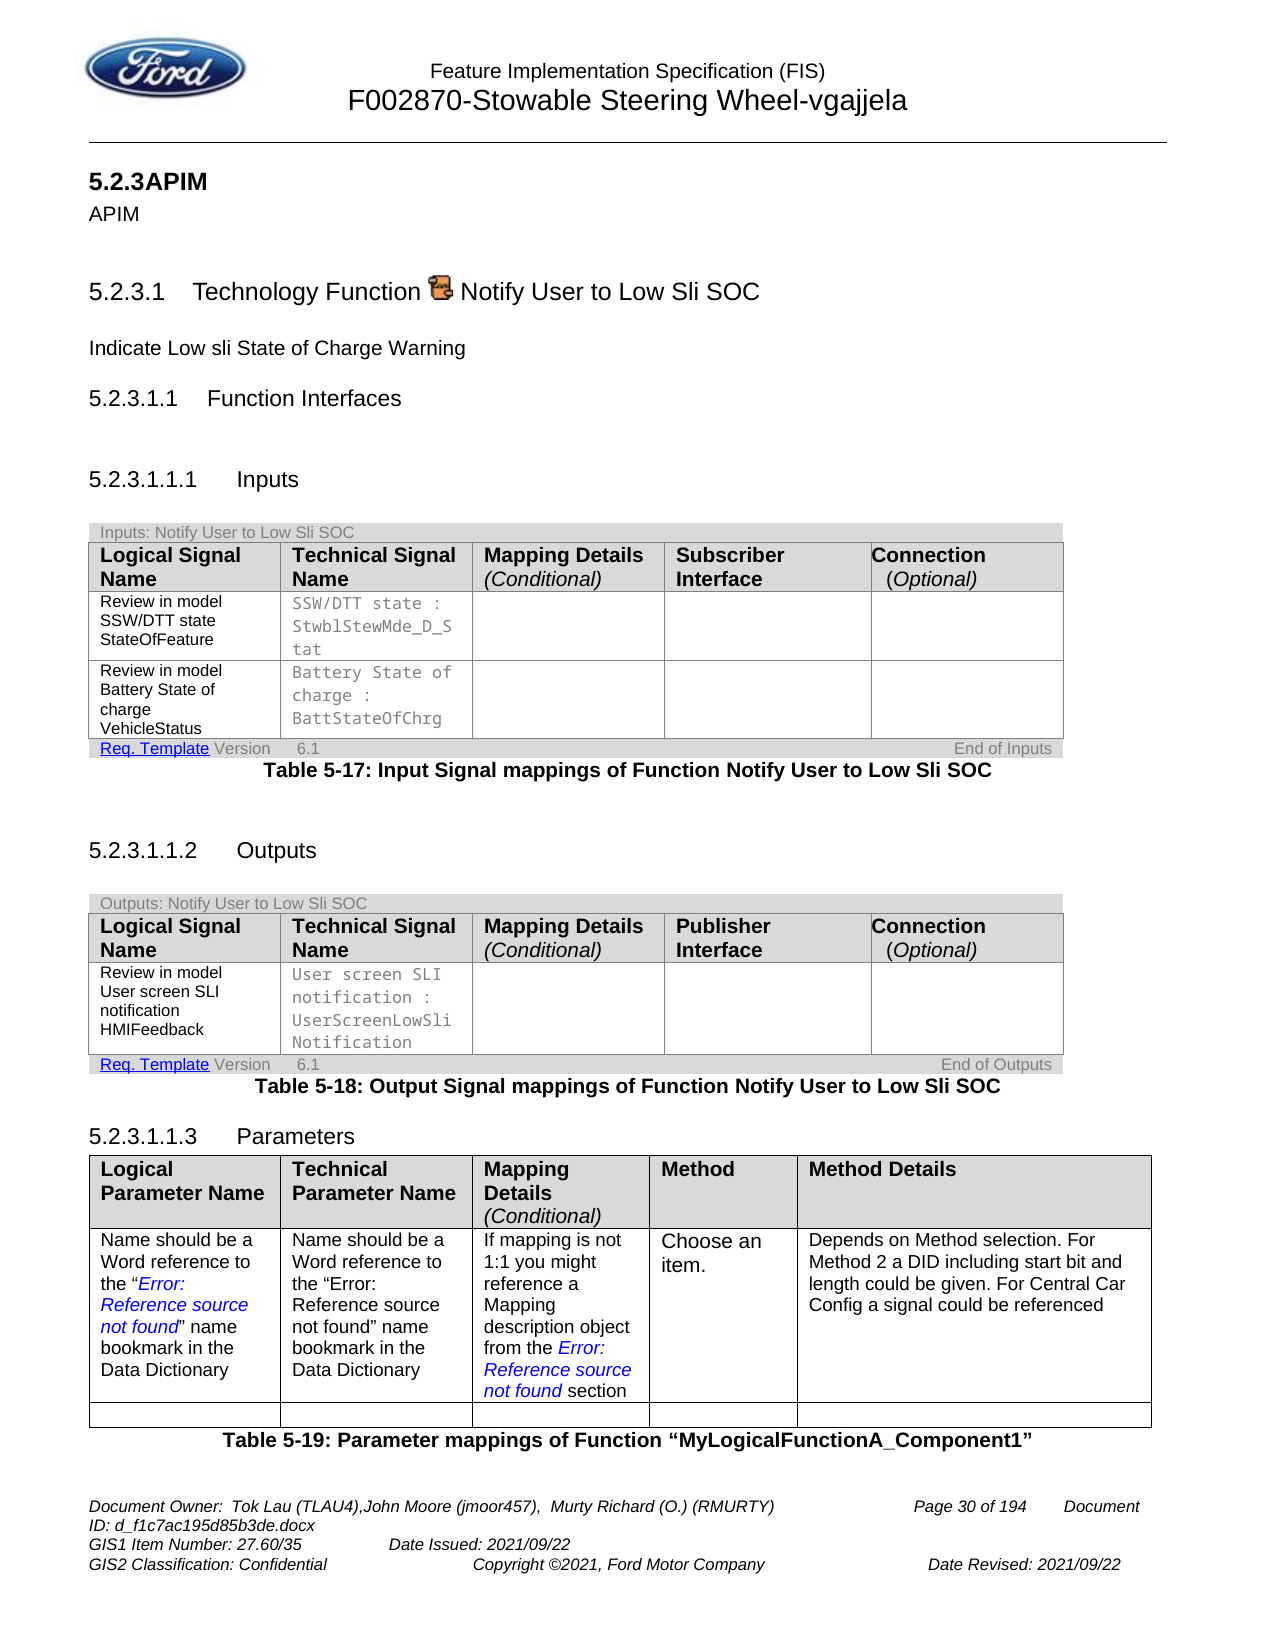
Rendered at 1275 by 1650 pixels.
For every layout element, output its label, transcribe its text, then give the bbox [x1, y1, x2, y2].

picture [65, 18, 266, 119]
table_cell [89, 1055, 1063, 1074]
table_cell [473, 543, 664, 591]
subtitle Function Interfaces [89, 384, 1167, 411]
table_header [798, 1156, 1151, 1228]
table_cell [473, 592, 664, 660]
text Table 5-3: Output Signal mappings of Function Notify User to Low Sli SOC [89, 1074, 1167, 1098]
text Table 5-2: Parameter mappings of Function “MyLogicalFunctionA_Component1” [89, 1428, 1167, 1452]
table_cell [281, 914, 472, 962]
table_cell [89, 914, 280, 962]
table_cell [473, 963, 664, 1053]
subtitle APIM [89, 167, 1167, 196]
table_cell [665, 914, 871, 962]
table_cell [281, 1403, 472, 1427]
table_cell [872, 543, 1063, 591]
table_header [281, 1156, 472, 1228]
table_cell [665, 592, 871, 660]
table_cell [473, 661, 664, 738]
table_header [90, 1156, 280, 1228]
text Indicate Low sli State of Charge Warning [89, 336, 1167, 359]
picture [428, 275, 454, 300]
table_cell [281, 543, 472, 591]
text Table 5-2: Input Signal mappings of Function Notify User to Low Sli SOC [89, 758, 1167, 782]
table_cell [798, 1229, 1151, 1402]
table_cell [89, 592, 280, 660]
subtitle Inputs [89, 466, 1167, 492]
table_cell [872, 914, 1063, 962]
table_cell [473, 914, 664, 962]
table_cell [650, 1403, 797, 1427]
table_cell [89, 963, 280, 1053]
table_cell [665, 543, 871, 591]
subtitle Parameters [89, 1123, 1167, 1149]
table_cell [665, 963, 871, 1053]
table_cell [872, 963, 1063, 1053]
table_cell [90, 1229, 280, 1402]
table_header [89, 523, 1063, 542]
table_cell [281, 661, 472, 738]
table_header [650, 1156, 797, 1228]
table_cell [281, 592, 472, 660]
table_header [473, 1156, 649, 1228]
subtitle Outputs [89, 837, 1167, 863]
text APIM [89, 202, 1167, 226]
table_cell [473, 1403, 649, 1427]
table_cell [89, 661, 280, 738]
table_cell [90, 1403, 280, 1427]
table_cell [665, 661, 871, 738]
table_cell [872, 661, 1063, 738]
subtitle Technology Function Notify User to Low Sli SOC [89, 275, 1167, 305]
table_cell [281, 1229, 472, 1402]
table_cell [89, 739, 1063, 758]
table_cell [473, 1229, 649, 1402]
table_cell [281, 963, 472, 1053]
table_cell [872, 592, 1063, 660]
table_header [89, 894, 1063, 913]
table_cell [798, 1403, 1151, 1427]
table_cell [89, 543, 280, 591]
